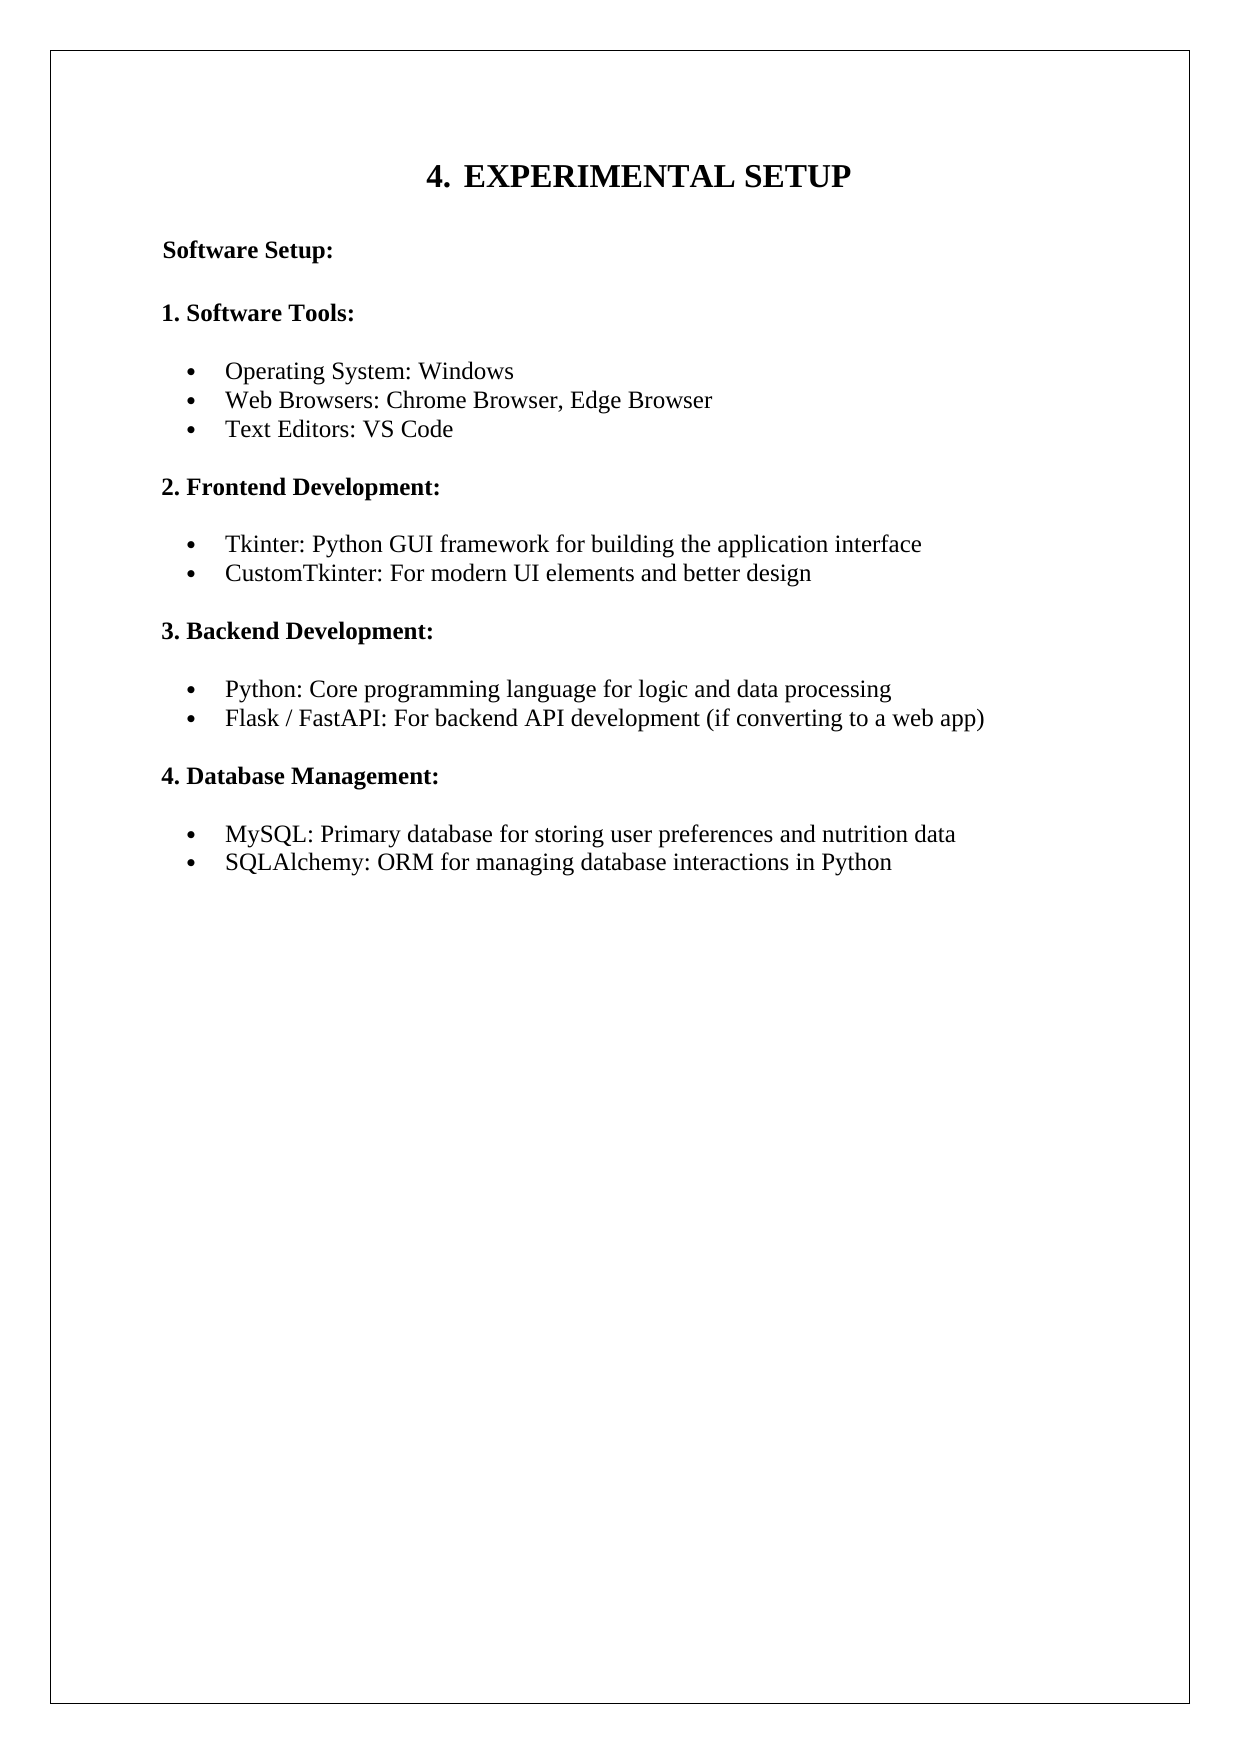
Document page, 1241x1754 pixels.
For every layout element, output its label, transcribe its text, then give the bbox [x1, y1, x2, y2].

list MySQL: Primary database for storing user preferences and nutrition data [187, 819, 1090, 847]
subtitle 4. Database Management: [161, 761, 1090, 789]
list Operating System: Windows [187, 356, 1090, 385]
list Web Browsers: Chrome Browser, Edge Browser [187, 385, 1090, 414]
list Tkinter: Python GUI framework for building the application interface [187, 529, 1090, 558]
list Python: Core programming language for logic and data processing [187, 674, 1090, 703]
subtitle EXPERIMENTAL SETUP [187, 156, 1090, 194]
list SQLAlchemy: ORM for managing database interactions in Python [187, 847, 1090, 876]
subtitle 1. Software Tools: [161, 298, 1090, 327]
subtitle 3. Backend Development: [161, 616, 1090, 645]
list CustomTkinter: For modern UI elements and better design [187, 558, 1090, 587]
subtitle Software Setup: [150, 235, 1090, 264]
list Flask / FastAPI: For backend API development (if converting to a web app) [187, 703, 1090, 732]
subtitle 2. Frontend Development: [161, 472, 1090, 500]
list Text Editors: VS Code [187, 414, 1090, 442]
